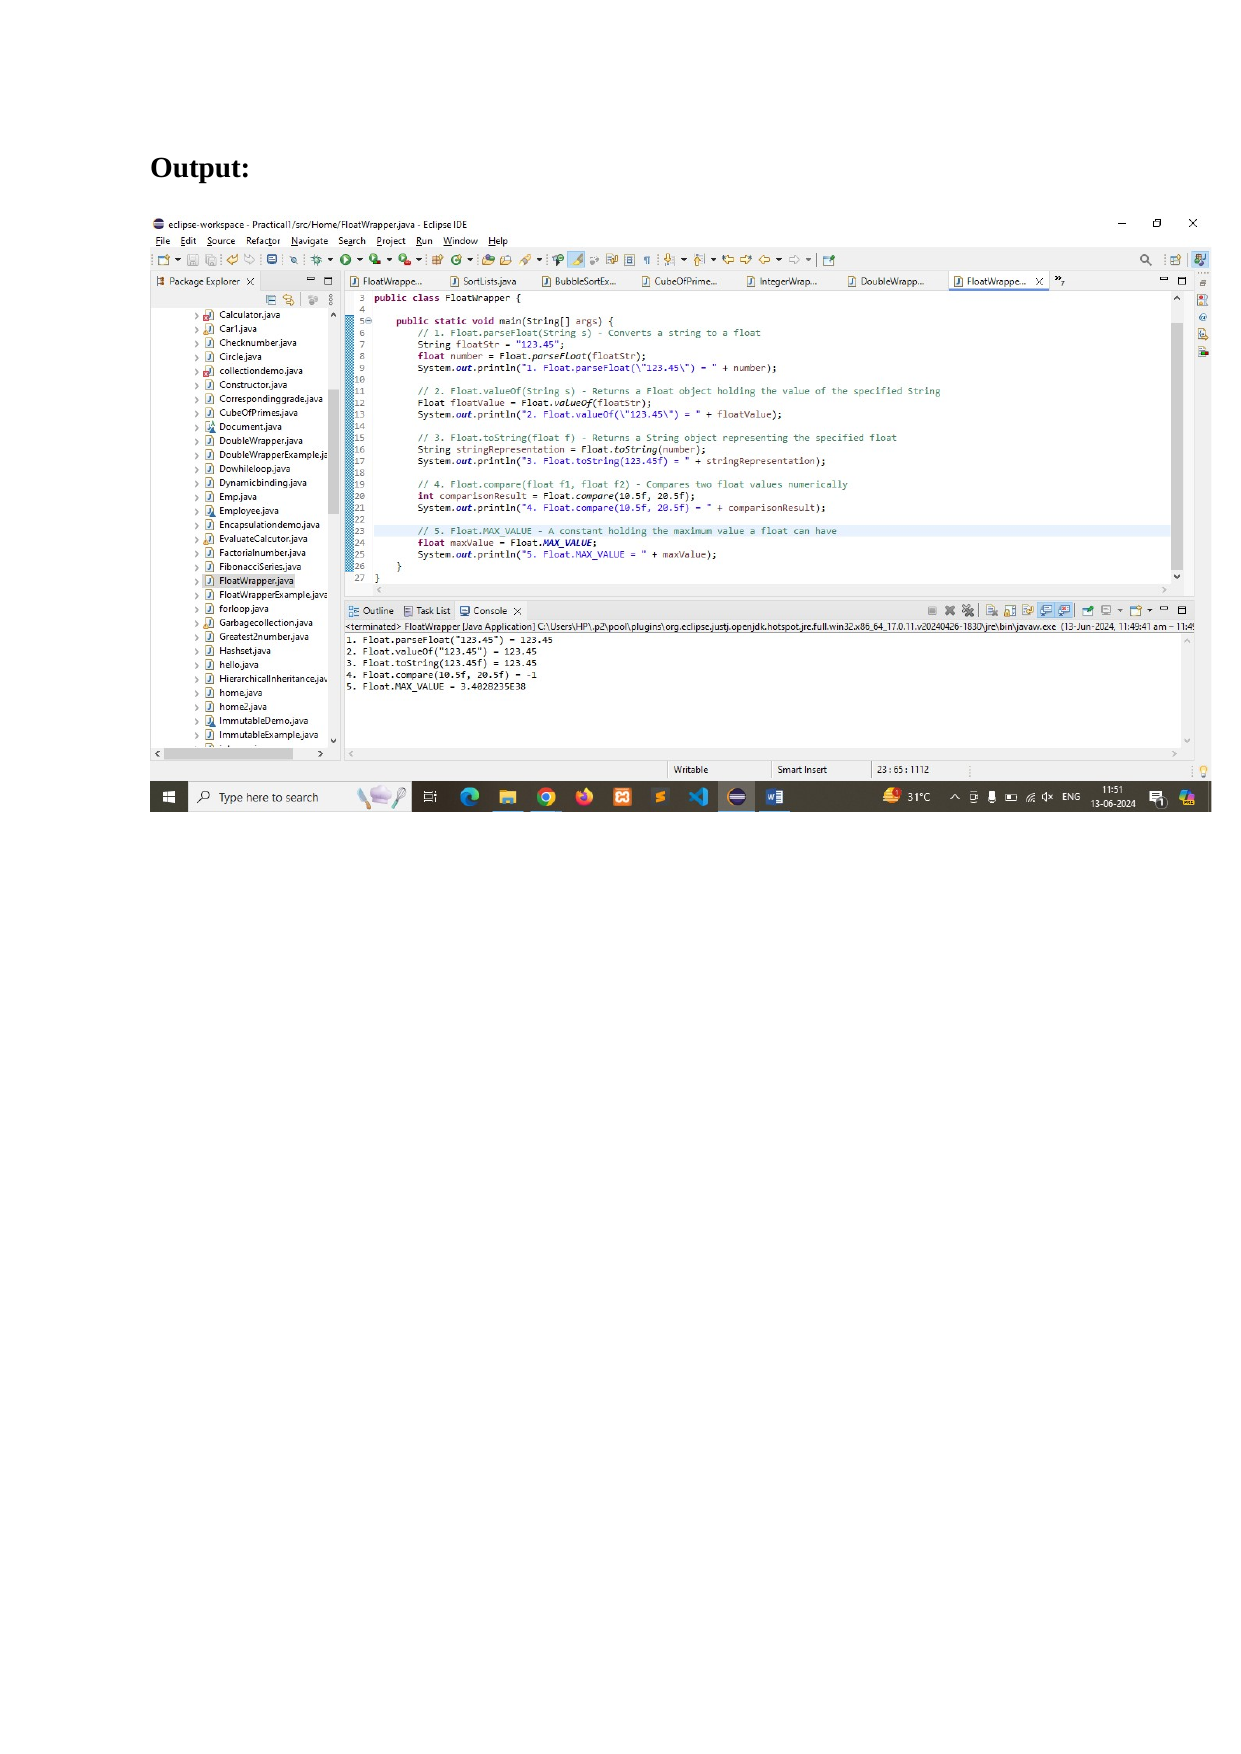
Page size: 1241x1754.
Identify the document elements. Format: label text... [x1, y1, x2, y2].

text Output: [150, 150, 1090, 183]
picture [150, 215, 1212, 812]
